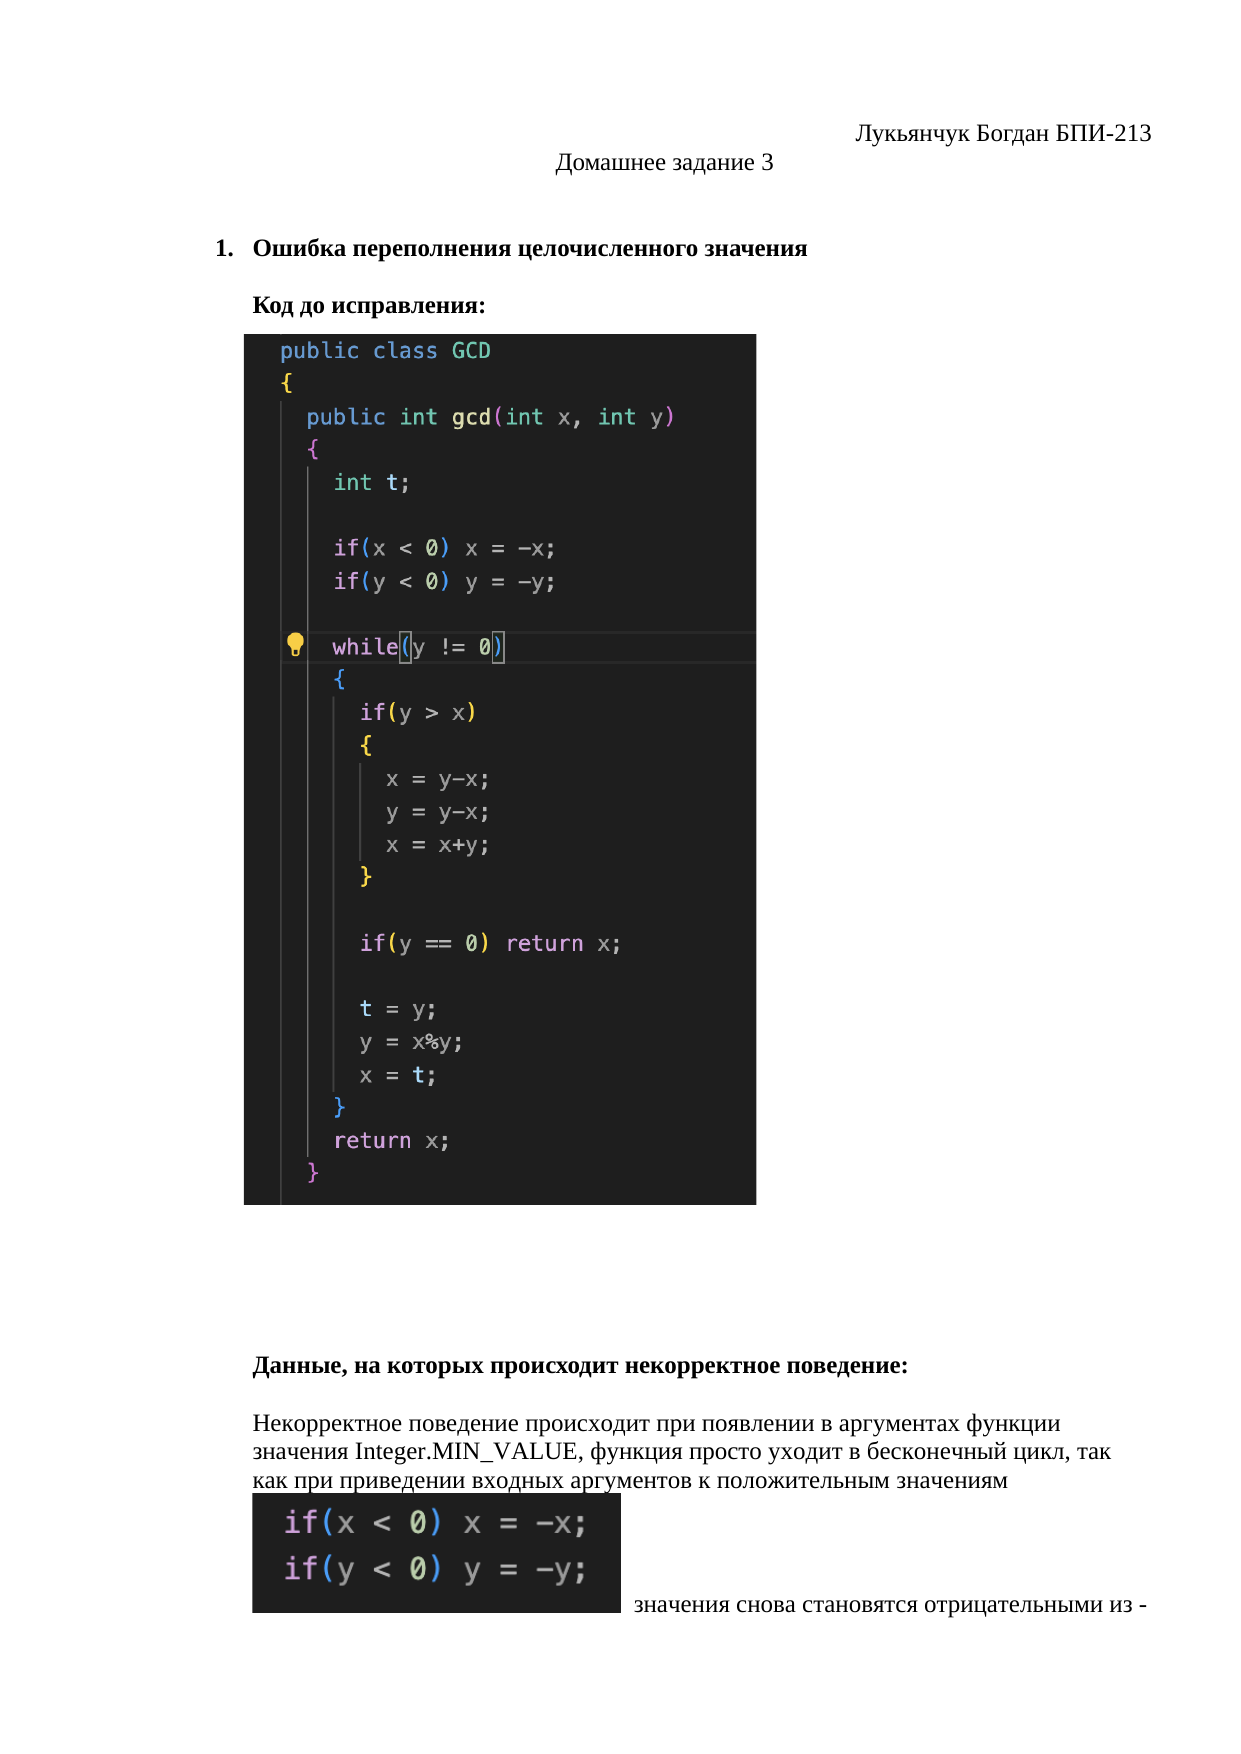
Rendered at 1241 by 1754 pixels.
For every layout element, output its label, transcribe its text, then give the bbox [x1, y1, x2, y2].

list Данные, на которых происходит некорректное поведение: [252, 1350, 1152, 1378]
picture [252, 1493, 621, 1613]
list Код до исправления: [252, 291, 1152, 319]
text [252, 1408, 1152, 1618]
text Домашнее задание 3 [177, 147, 1152, 176]
text Лукьянчук Богдан БПИ-213 [177, 118, 1152, 147]
picture [243, 334, 757, 1205]
list Ошибка переполнения целочисленного значения [215, 233, 1152, 262]
